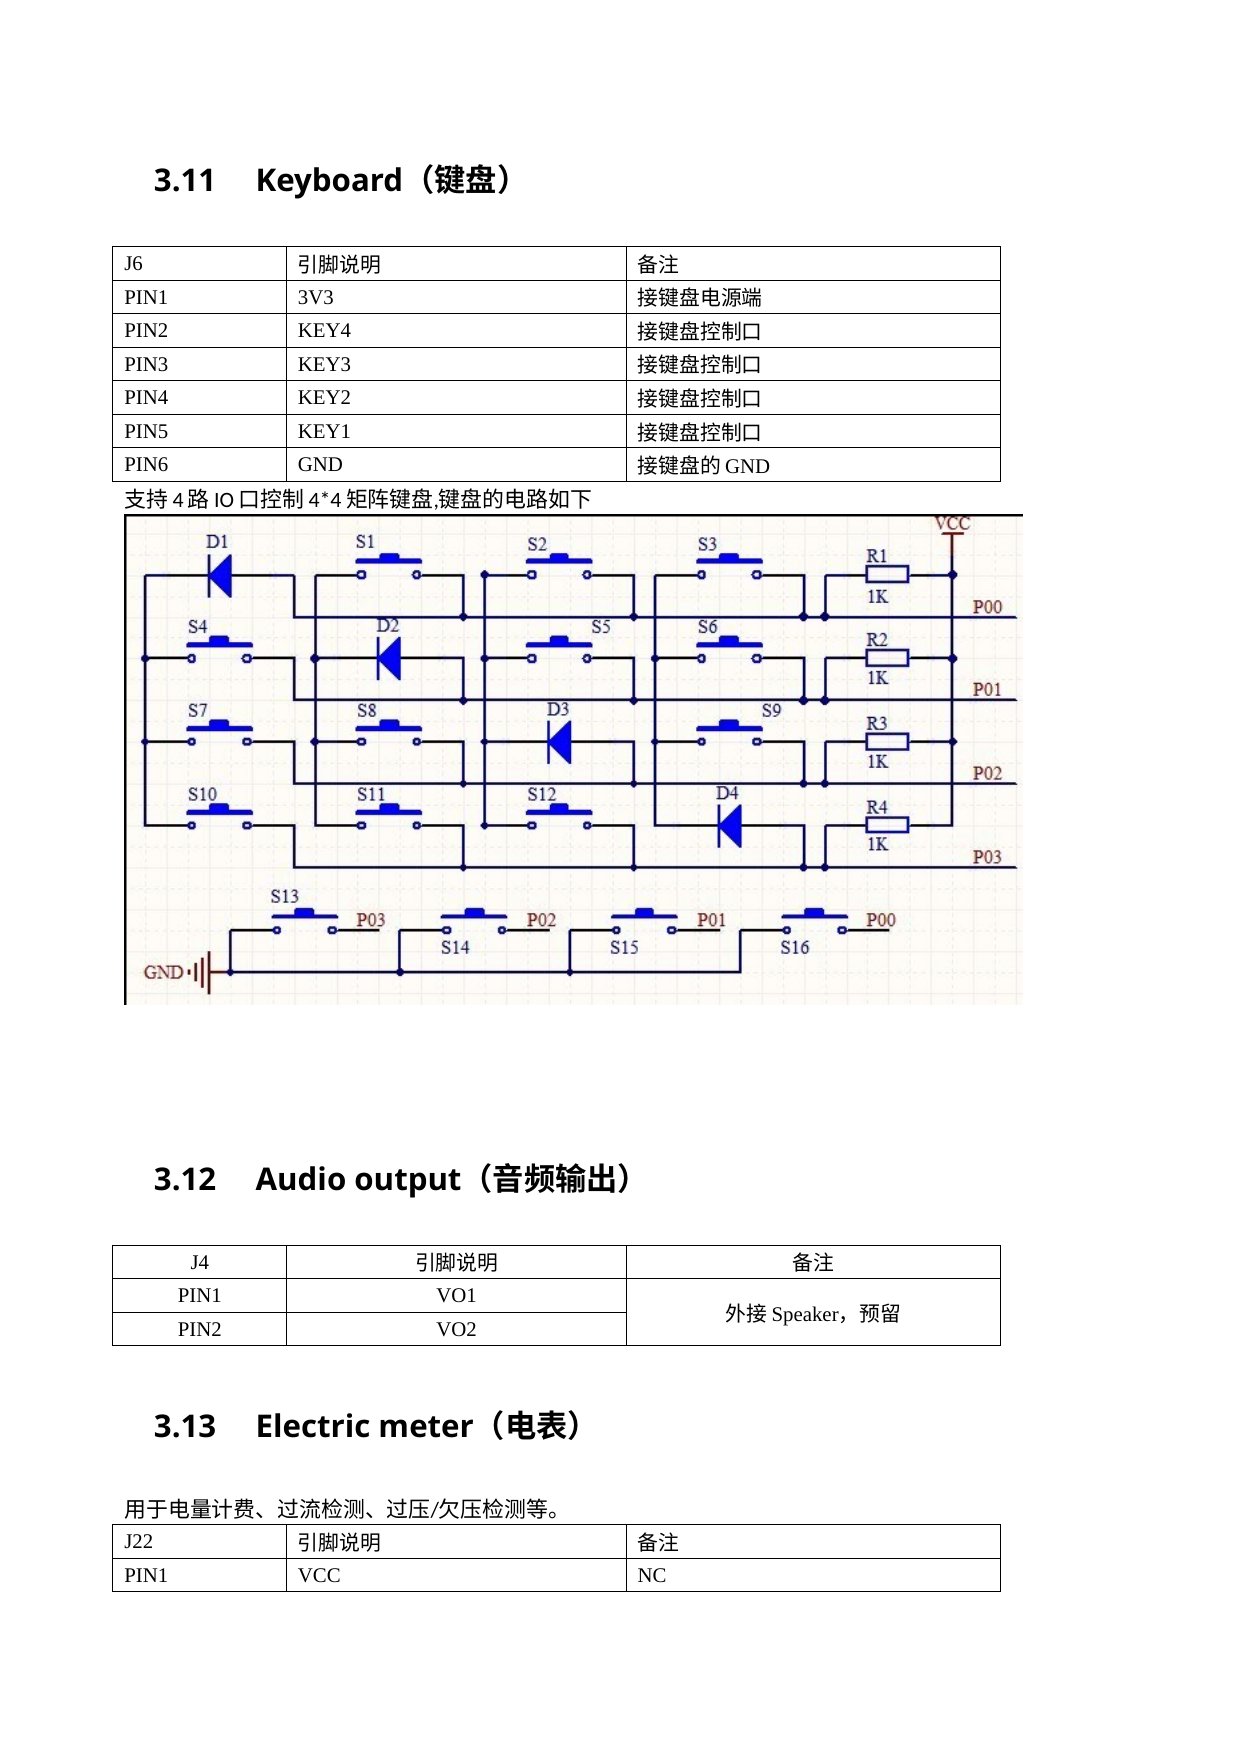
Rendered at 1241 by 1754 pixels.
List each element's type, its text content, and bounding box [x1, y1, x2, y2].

table_cell GND [287, 448, 626, 481]
table_header 引脚说明 [287, 247, 626, 279]
subtitle Keyboard（键盘） [154, 146, 1116, 211]
picture [124, 514, 1023, 1005]
table_cell PIN1 [113, 1559, 286, 1591]
table_header J22 [113, 1525, 286, 1557]
table_cell KEY1 [287, 415, 626, 447]
table_cell 接键盘控制口 [627, 381, 1000, 414]
table_cell 接键盘控制口 [627, 314, 1000, 347]
table_header 引脚说明 [287, 1246, 626, 1278]
subtitle Audio output（音频输出） [154, 1144, 1116, 1209]
text 用于电量计费、过流检测、过压/欠压检测等。 [124, 1491, 1116, 1524]
table_cell NC [627, 1559, 1000, 1591]
table_cell 外接Speaker，预留 [627, 1279, 1000, 1345]
table_cell PIN4 [113, 381, 286, 414]
table_cell 接键盘的GND [627, 448, 1000, 481]
table_cell PIN1 [113, 281, 286, 313]
table_cell 接键盘控制口 [627, 415, 1000, 447]
table_cell 接键盘控制口 [627, 348, 1000, 380]
table_cell PIN3 [113, 348, 286, 380]
table_header 备注 [627, 1525, 1000, 1557]
table_cell KEY2 [287, 381, 626, 414]
table_header 备注 [627, 1246, 1000, 1278]
table_cell PIN2 [113, 1313, 286, 1345]
table_cell PIN2 [113, 314, 286, 347]
table_cell VCC [287, 1559, 626, 1591]
table_header J4 [113, 1246, 286, 1278]
table_cell KEY3 [287, 348, 626, 380]
text 支持4路IO口控制4*4矩阵键盘,键盘的电路如下 [124, 482, 1116, 514]
table_cell PIN1 [113, 1279, 286, 1312]
table_header 引脚说明 [287, 1525, 626, 1557]
table_header 备注 [627, 247, 1000, 279]
table_cell PIN5 [113, 415, 286, 447]
table_cell VO1 [287, 1279, 626, 1312]
table_cell 接键盘电源端 [627, 281, 1000, 313]
table_header J6 [113, 247, 286, 279]
table_cell VO2 [287, 1313, 626, 1345]
subtitle Electric meter（电表） [154, 1391, 1116, 1456]
table_cell PIN6 [113, 448, 286, 481]
table_cell KEY4 [287, 314, 626, 347]
table_cell 3V3 [287, 281, 626, 313]
